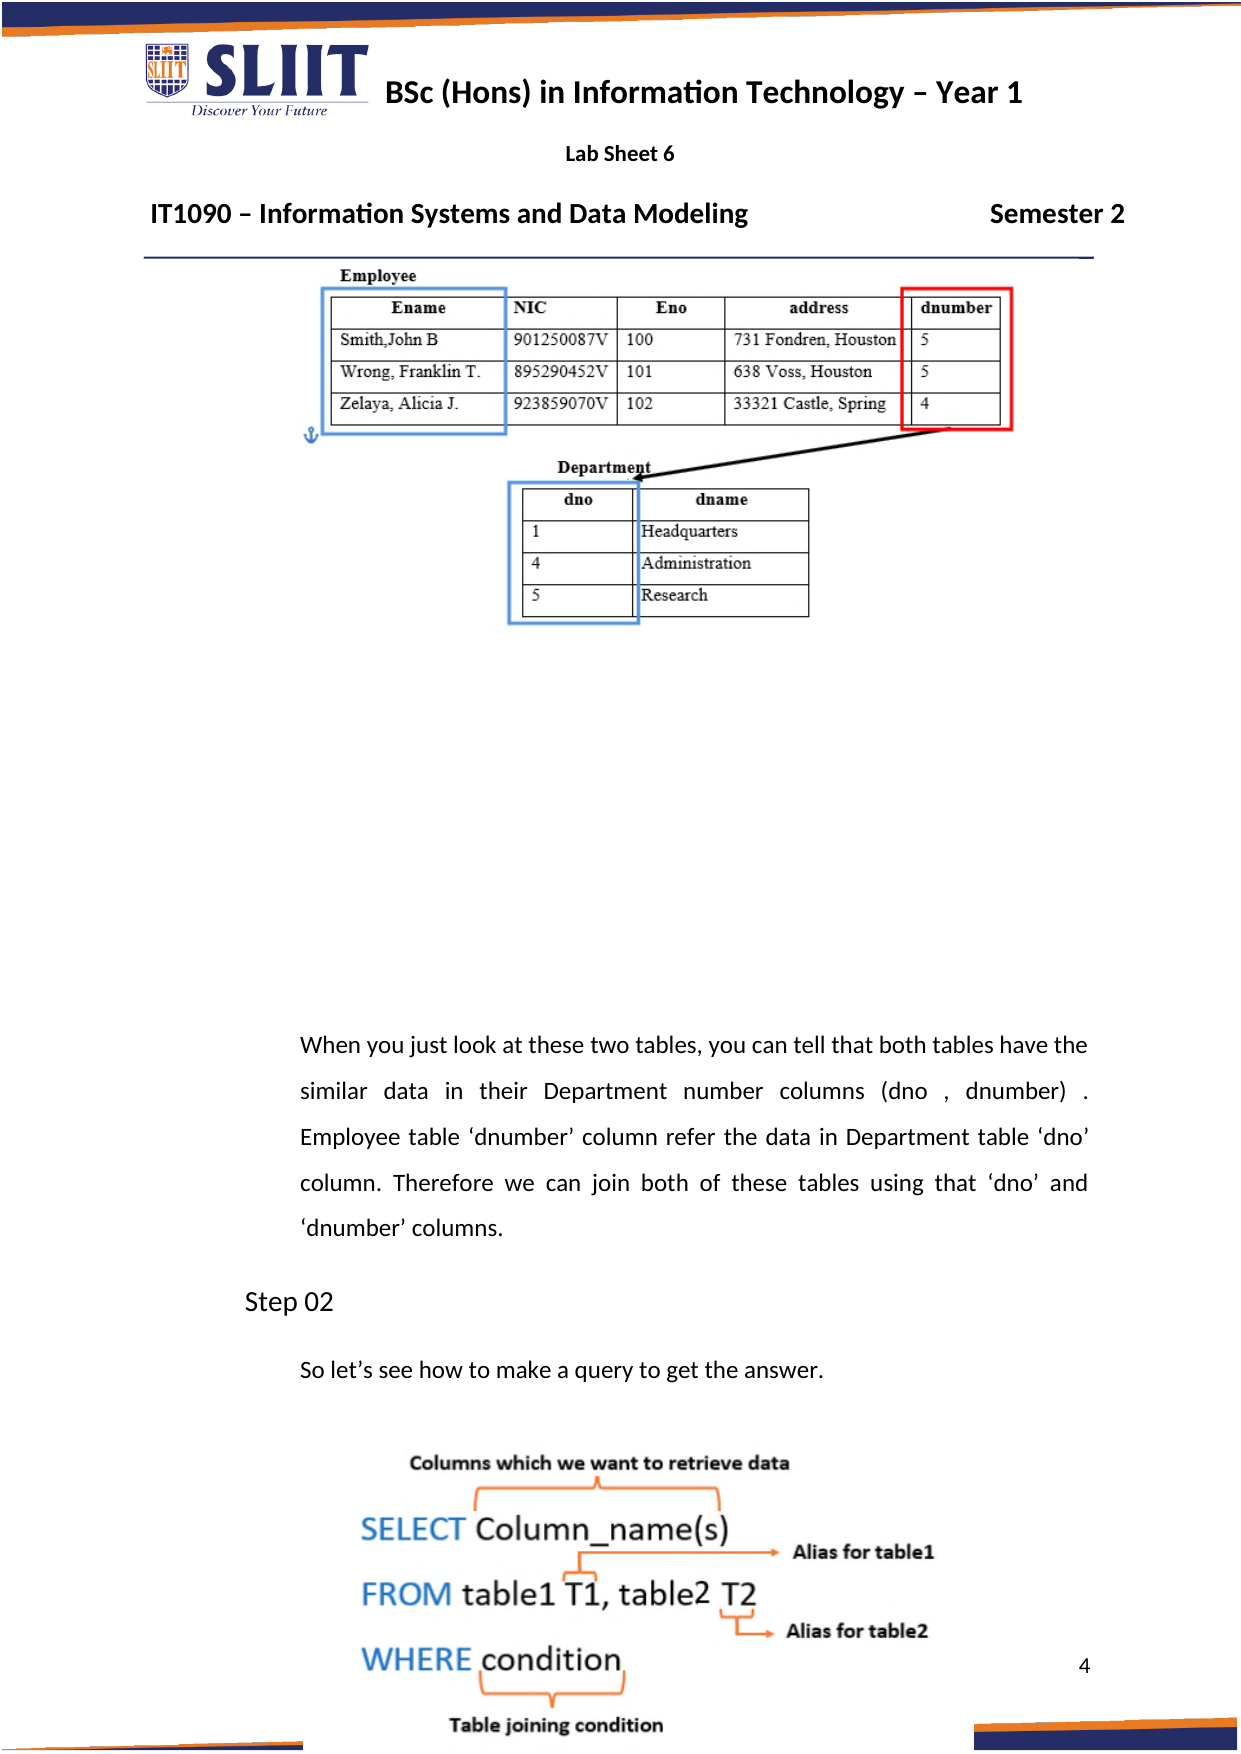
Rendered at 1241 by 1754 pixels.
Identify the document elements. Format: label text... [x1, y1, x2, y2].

text So let’s see how to make a query to get the answer. [225, 1354, 1090, 1385]
text When you just look at these two tables, you can tell that both tables have the similar data in their Department number columns (dno , dnumber) . Employee table ‘dnumber’ column refer the data in Department table ‘dno’ column. Therefore we can join both of these tables using that ‘dno’ and ‘dnumber’ columns. [300, 1030, 1090, 1243]
picture [3, 2, 1241, 120]
picture [303, 1418, 974, 1752]
picture [300, 260, 1034, 641]
subtitle Step 02 [225, 1283, 1090, 1319]
